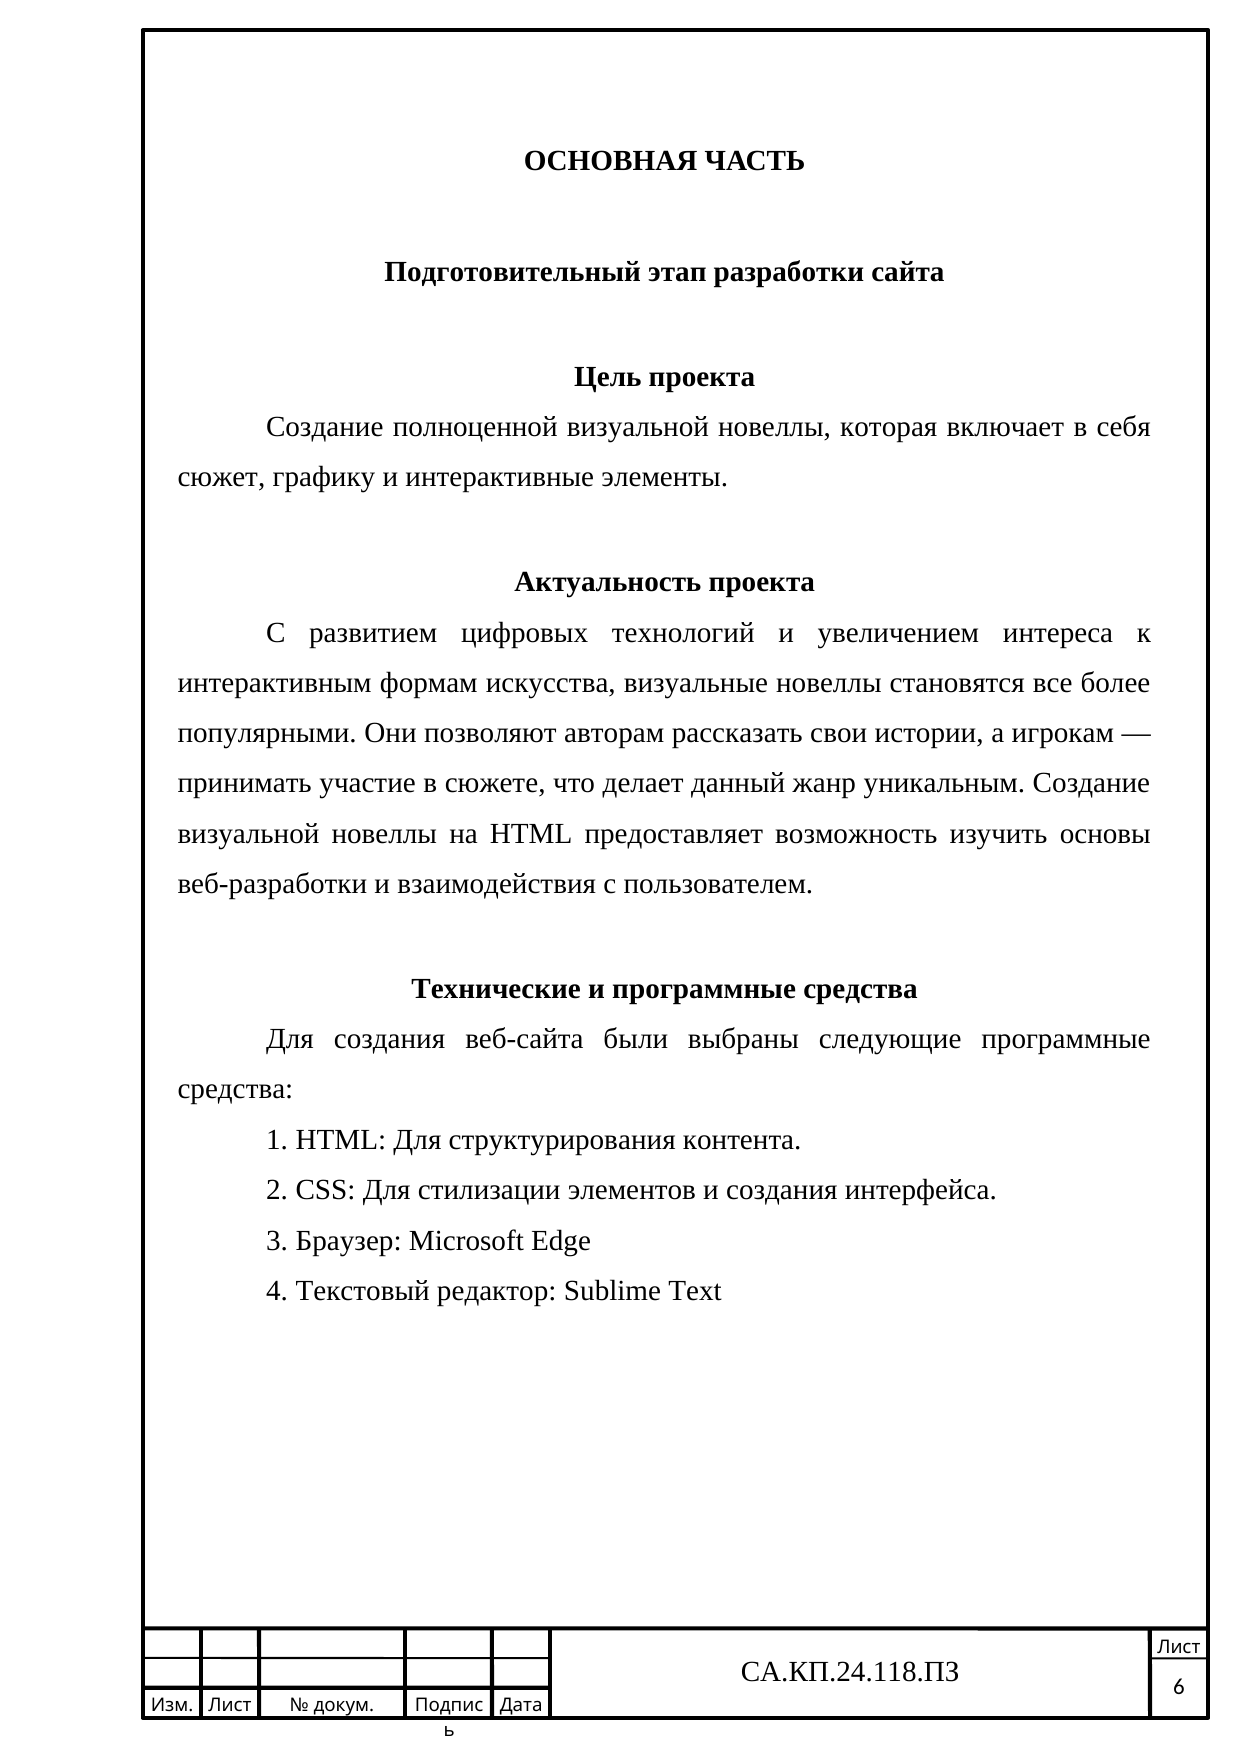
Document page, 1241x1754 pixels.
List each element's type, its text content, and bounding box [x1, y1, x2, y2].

subtitle Цель проекта [177, 359, 1152, 392]
text Создание полноценной визуальной новеллы, которая включает в себя сюжет, графику и интерактивные элементы. [177, 409, 1152, 493]
subtitle Подготовительный этап разработки сайта [177, 254, 1152, 288]
subtitle Актуальность проекта [177, 564, 1152, 598]
list CSS: Для стилизации элементов и создания интерфейса. [177, 1172, 1152, 1206]
list HTML: Для структурирования контента. [177, 1122, 1152, 1156]
list Браузер: Microsoft Edge [177, 1223, 1152, 1256]
text С развитием цифровых технологий и увеличением интереса к интерактивным формам искусства, визуальные новеллы становятся все более популярными. Они позволяют авторам рассказать свои истории, а игрокам — принимать участие в сюжете, что делает данный жанр уникальным. Создание визуальной новеллы на HTML предоставляет возможность изучить основы веб-разработки и взаимодействия с пользователем. [177, 615, 1152, 900]
subtitle Технические и программные средства [177, 971, 1152, 1004]
text Для создания веб-сайта были выбраны следующие программные средства: [177, 1021, 1152, 1105]
subtitle ОСНОВНАЯ ЧАСТЬ [177, 143, 1152, 177]
list Текстовый редактор: Sublime Text [177, 1273, 1152, 1306]
